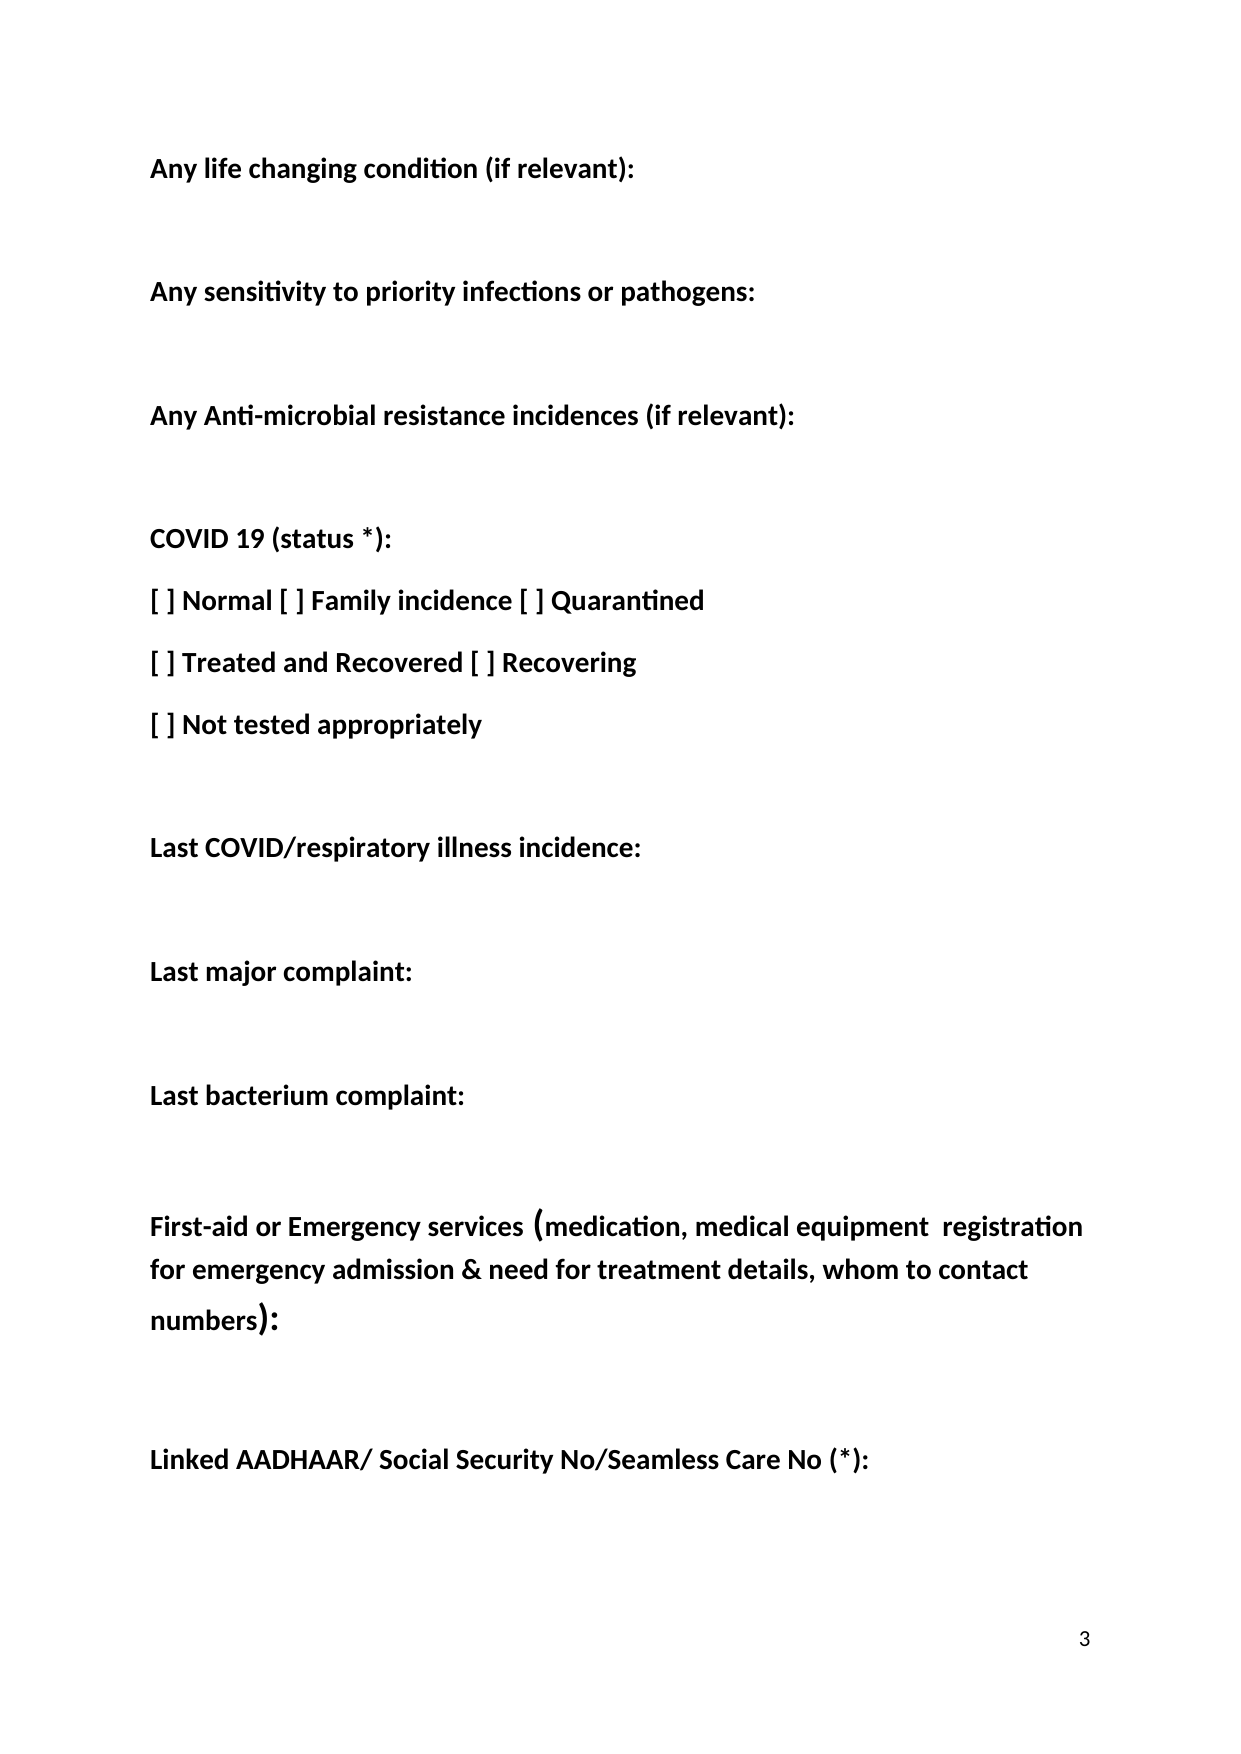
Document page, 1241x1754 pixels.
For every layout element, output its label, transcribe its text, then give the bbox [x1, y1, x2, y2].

text First-aid or Emergency services (medication, medical equipment registration for emergency admission & need for treatment details, whom to contact numbers): [150, 1200, 1090, 1339]
text Any Anti-microbial resistance incidences (if relevant): [150, 397, 1090, 433]
text Last bacterium complaint: [150, 1077, 1090, 1112]
text Last COVID/respiratory illness incidence: [150, 829, 1090, 865]
text Last major complaint: [150, 953, 1090, 989]
text [ ] Normal [ ] Family incidence [ ] Quarantined [150, 582, 1090, 618]
text Any sensitivity to priority infections or pathogens: [150, 273, 1090, 309]
text [ ] Treated and Recovered [ ] Recovering [150, 644, 1090, 680]
text Any life changing condition (if relevant): [150, 150, 1090, 186]
text Linked AADHAAR/ Social Security No/Seamless Care No (*): [150, 1441, 1090, 1476]
text COVID 19 (status *): [150, 521, 1090, 556]
text [ ] Not tested appropriately [150, 706, 1090, 742]
